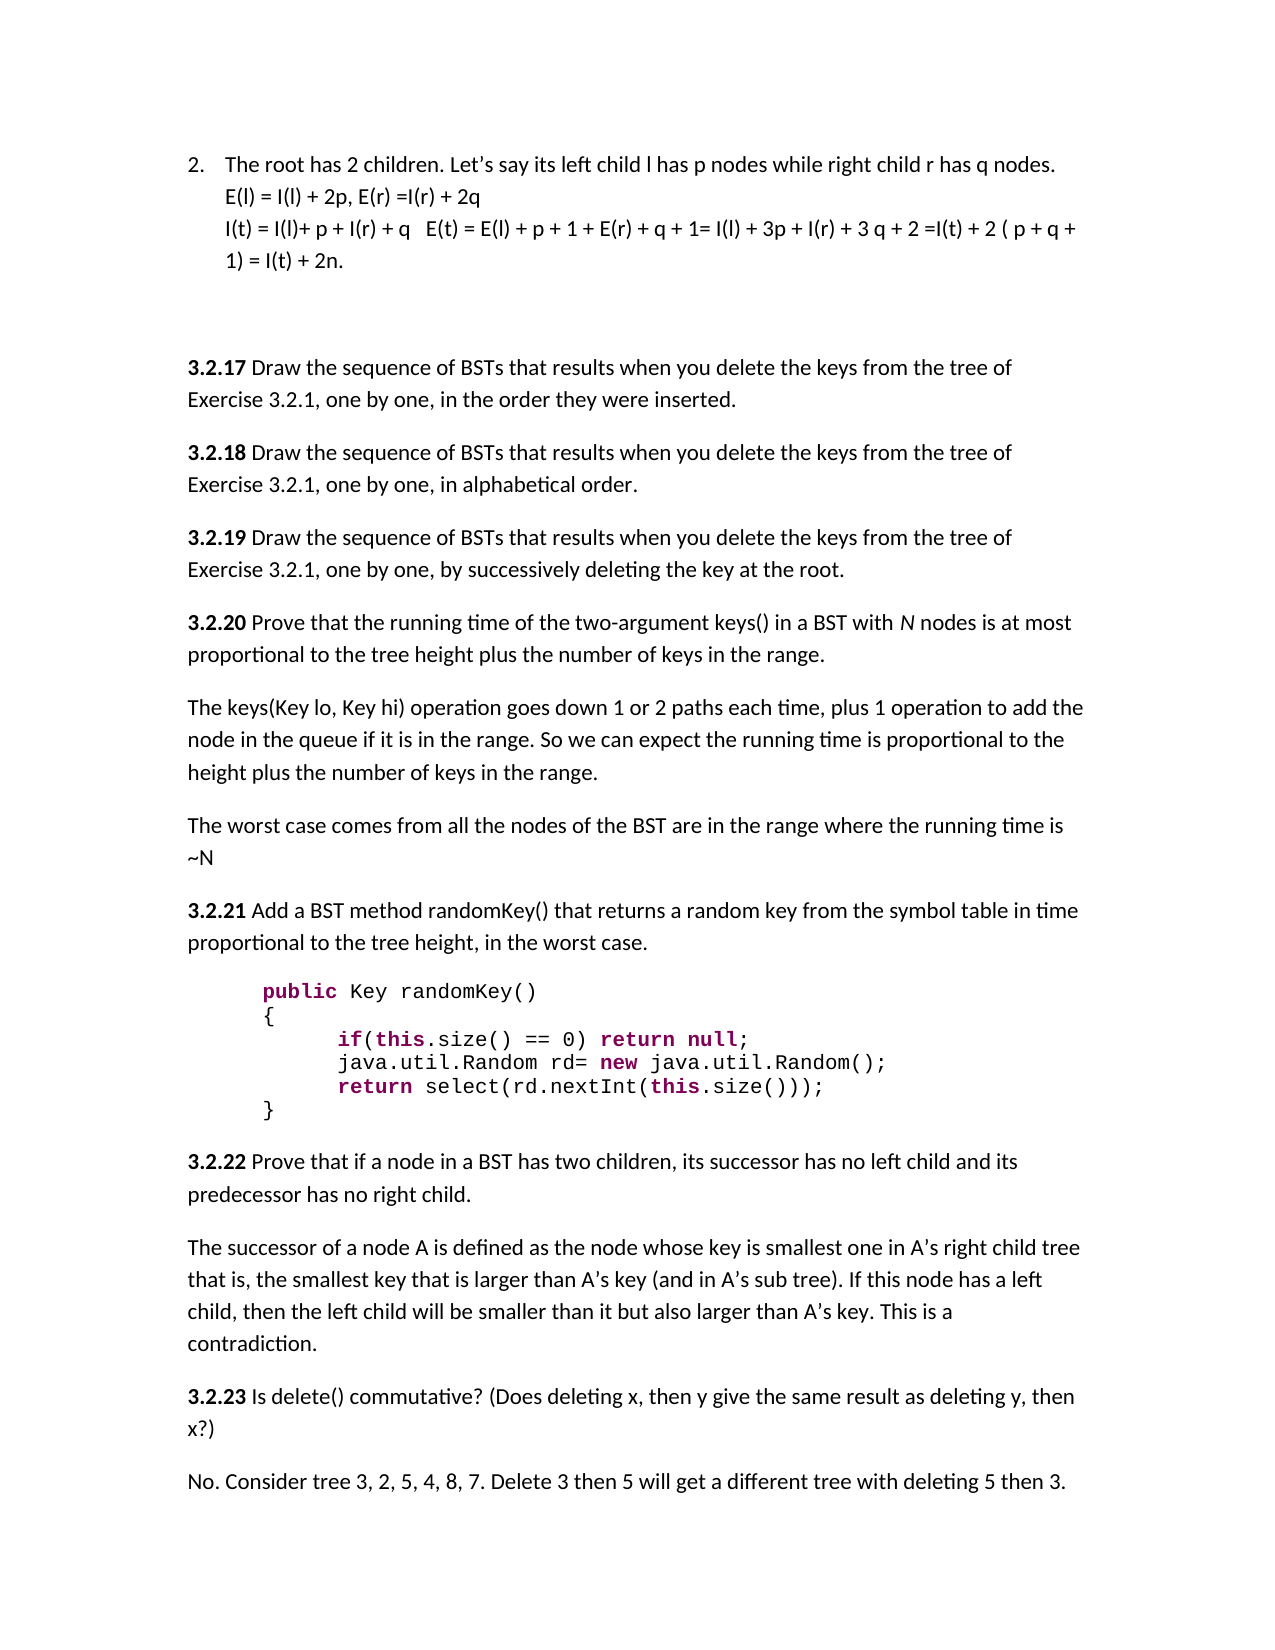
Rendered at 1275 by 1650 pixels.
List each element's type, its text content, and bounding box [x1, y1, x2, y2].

text if(this.size() == 0) return null; [187, 1028, 1087, 1052]
text 3.2.20 Prove that the running time of the two-argument keys() in a BST with N nodes is at most proportional to the tree height plus the number of keys in the range. [187, 608, 1087, 668]
text 3.2.19 Draw the sequence of BSTs that results when you delete the keys from the tree of Exercise 3.2.1, one by one, by successively deleting the key at the root. [187, 523, 1087, 583]
text } [187, 1099, 1087, 1123]
list I(t) = I(l)+ p + I(r) + q E(t) = E(l) + p + 1 + E(r) + q + 1= I(l) + 3p + I(r) + 3 q + 2 =I(t) + 2 ( p + q + 1) = I(t) + 2n. [225, 214, 1087, 274]
list E(l) = I(l) + 2p, E(r) =I(r) + 2q [225, 182, 1087, 210]
text 3.2.18 Draw the sequence of BSTs that results when you delete the keys from the tree of Exercise 3.2.1, one by one, in alphabetical order. [187, 438, 1087, 498]
text 3.2.22 Prove that if a node in a BST has two children, its successor has no left child and its predecessor has no right child. [187, 1147, 1087, 1208]
text java.util.Random rd= new java.util.Random(); [187, 1052, 1087, 1076]
text The successor of a node A is defined as the node whose key is smallest one in A’s right child tree that is, the smallest key that is larger than A’s key (and in A’s sub tree). If this node has a left child, then the left child will be smaller than it but also larger than A’s key. This is a contradiction. [187, 1233, 1087, 1357]
text 3.2.23 Is delete() commutative? (Does deleting x, then y give the same result as deleting y, then x?) [187, 1382, 1087, 1442]
text return select(rd.nextInt(this.size())); [187, 1076, 1087, 1099]
text The worst case comes from all the nodes of the BST are in the range where the running time is ~N [187, 811, 1087, 871]
text No. Consider tree 3, 2, 5, 4, 8, 7. Delete 3 then 5 will get a different tree with deleting 5 then 3. [187, 1467, 1087, 1496]
text public Key randomKey() [187, 981, 1087, 1005]
text The keys(Key lo, Key hi) operation goes down 1 or 2 paths each time, plus 1 operation to add the node in the queue if it is in the range. So we can expect the running time is proportional to the height plus the number of keys in the range. [187, 693, 1087, 786]
text 3.2.21 Add a BST method randomKey() that returns a random key from the symbol table in time proportional to the tree height, in the worst case. [187, 896, 1087, 956]
text { [187, 1005, 1087, 1028]
text 3.2.17 Draw the sequence of BSTs that results when you delete the keys from the tree of Exercise 3.2.1, one by one, in the order they were inserted. [187, 353, 1087, 413]
list The root has 2 children. Let’s say its left child l has p nodes while right child r has q nodes. [187, 150, 1087, 178]
